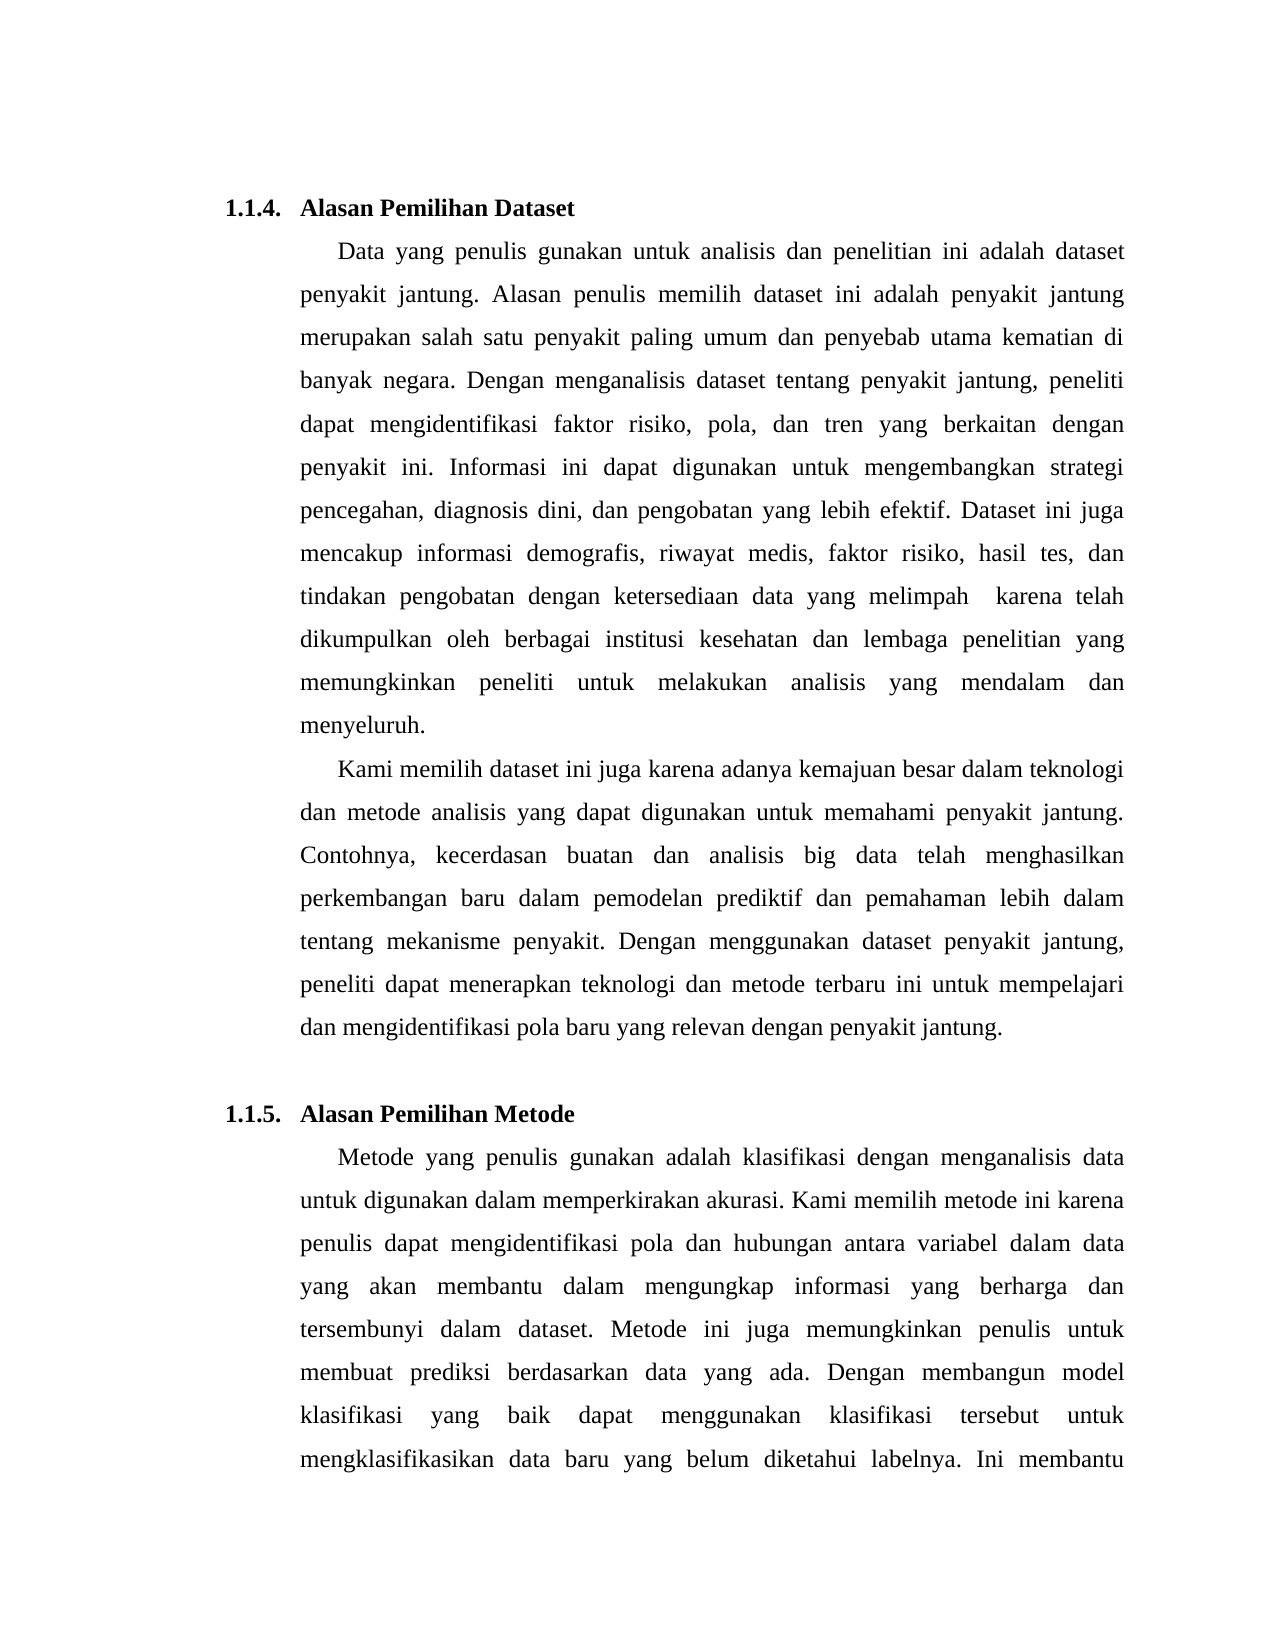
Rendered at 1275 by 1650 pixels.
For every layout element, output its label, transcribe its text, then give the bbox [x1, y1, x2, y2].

text Data yang penulis gunakan untuk analisis dan penelitian ini adalah dataset penyakit jantung. Alasan penulis memilih dataset ini adalah penyakit jantung merupakan salah satu penyakit paling umum dan penyebab utama kematian di banyak negara. Dengan menganalisis dataset tentang penyakit jantung, peneliti dapat mengidentifikasi faktor risiko, pola, dan tren yang berkaitan dengan penyakit ini. Informasi ini dapat digunakan untuk mengembangkan strategi pencegahan, diagnosis dini, dan pengobatan yang lebih efektif. Dataset ini juga mencakup informasi demografis, riwayat medis, faktor risiko, hasil tes, dan tindakan pengobatan dengan ketersediaan data yang melimpah karena telah dikumpulkan oleh berbagai institusi kesehatan dan lembaga penelitian yang memungkinkan peneliti untuk melakukan analisis yang mendalam dan menyeluruh. [300, 236, 1125, 739]
list Alasan Pemilihan Metode [225, 1099, 1125, 1127]
list Alasan Pemilihan Dataset [225, 193, 1125, 222]
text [300, 1142, 1125, 1472]
text Kami memilih dataset ini juga karena adanya kemajuan besar dalam teknologi dan metode analisis yang dapat digunakan untuk memahami penyakit jantung. Contohnya, kecerdasan buatan dan analisis big data telah menghasilkan perkembangan baru dalam pemodelan prediktif dan pemahaman lebih dalam tentang mekanisme penyakit. Dengan menggunakan dataset penyakit jantung, peneliti dapat menerapkan teknologi dan metode terbaru ini untuk mempelajari dan mengidentifikasi pola baru yang relevan dengan penyakit jantung. [300, 754, 1125, 1041]
